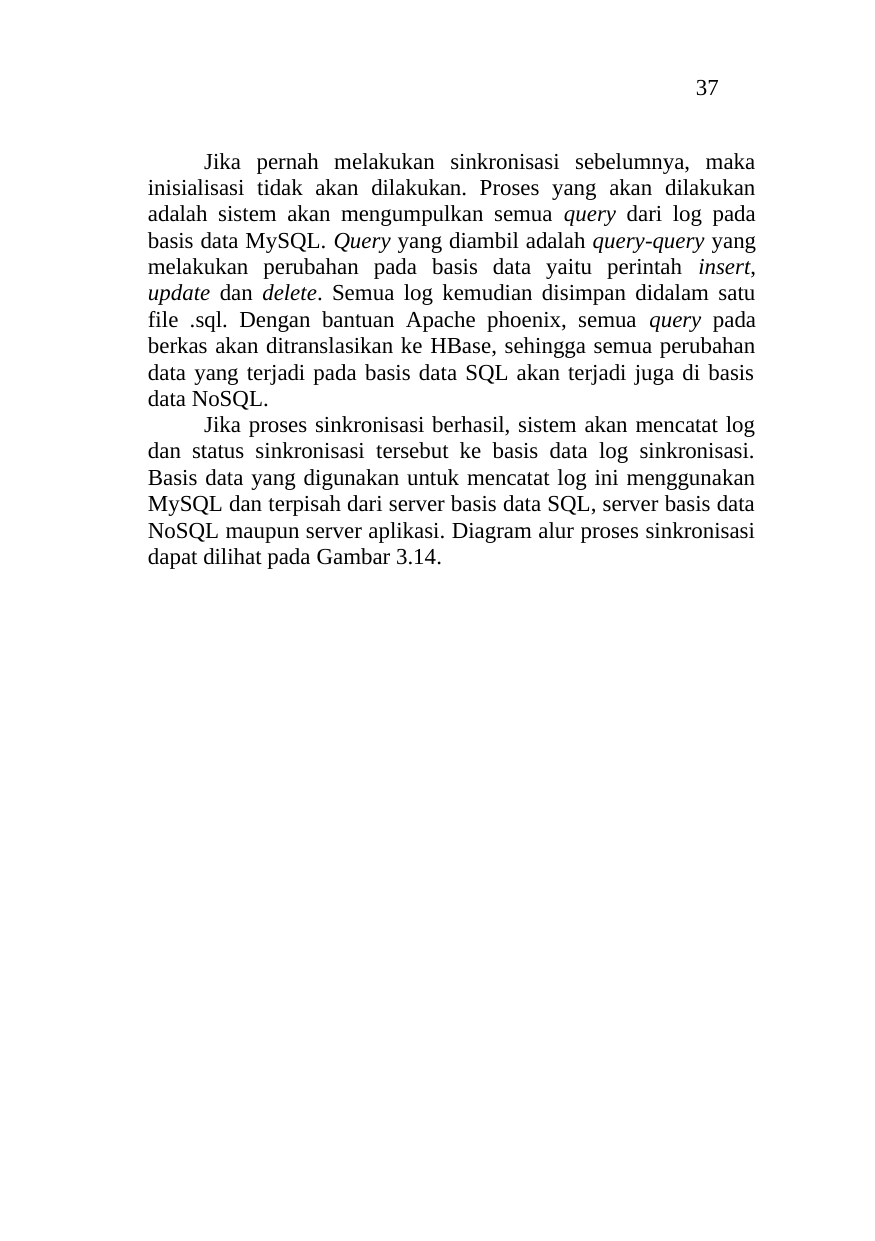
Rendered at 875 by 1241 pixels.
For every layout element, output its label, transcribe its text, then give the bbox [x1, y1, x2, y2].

text Jika pernah melakukan sinkronisasi sebelumnya, maka inisialisasi tidak akan dilakukan. Proses yang akan dilakukan adalah sistem akan mengumpulkan semua query dari log pada basis data MySQL. Query yang diambil adalah query-query yang melakukan perubahan pada basis data yaitu perintah insert, update dan delete. Semua log kemudian disimpan didalam satu file .sql. Dengan bantuan Apache phoenix, semua query pada berkas akan ditranslasikan ke HBase, sehingga semua perubahan data yang terjadi pada basis data SQL akan terjadi juga di basis data NoSQL. [148, 148, 756, 411]
